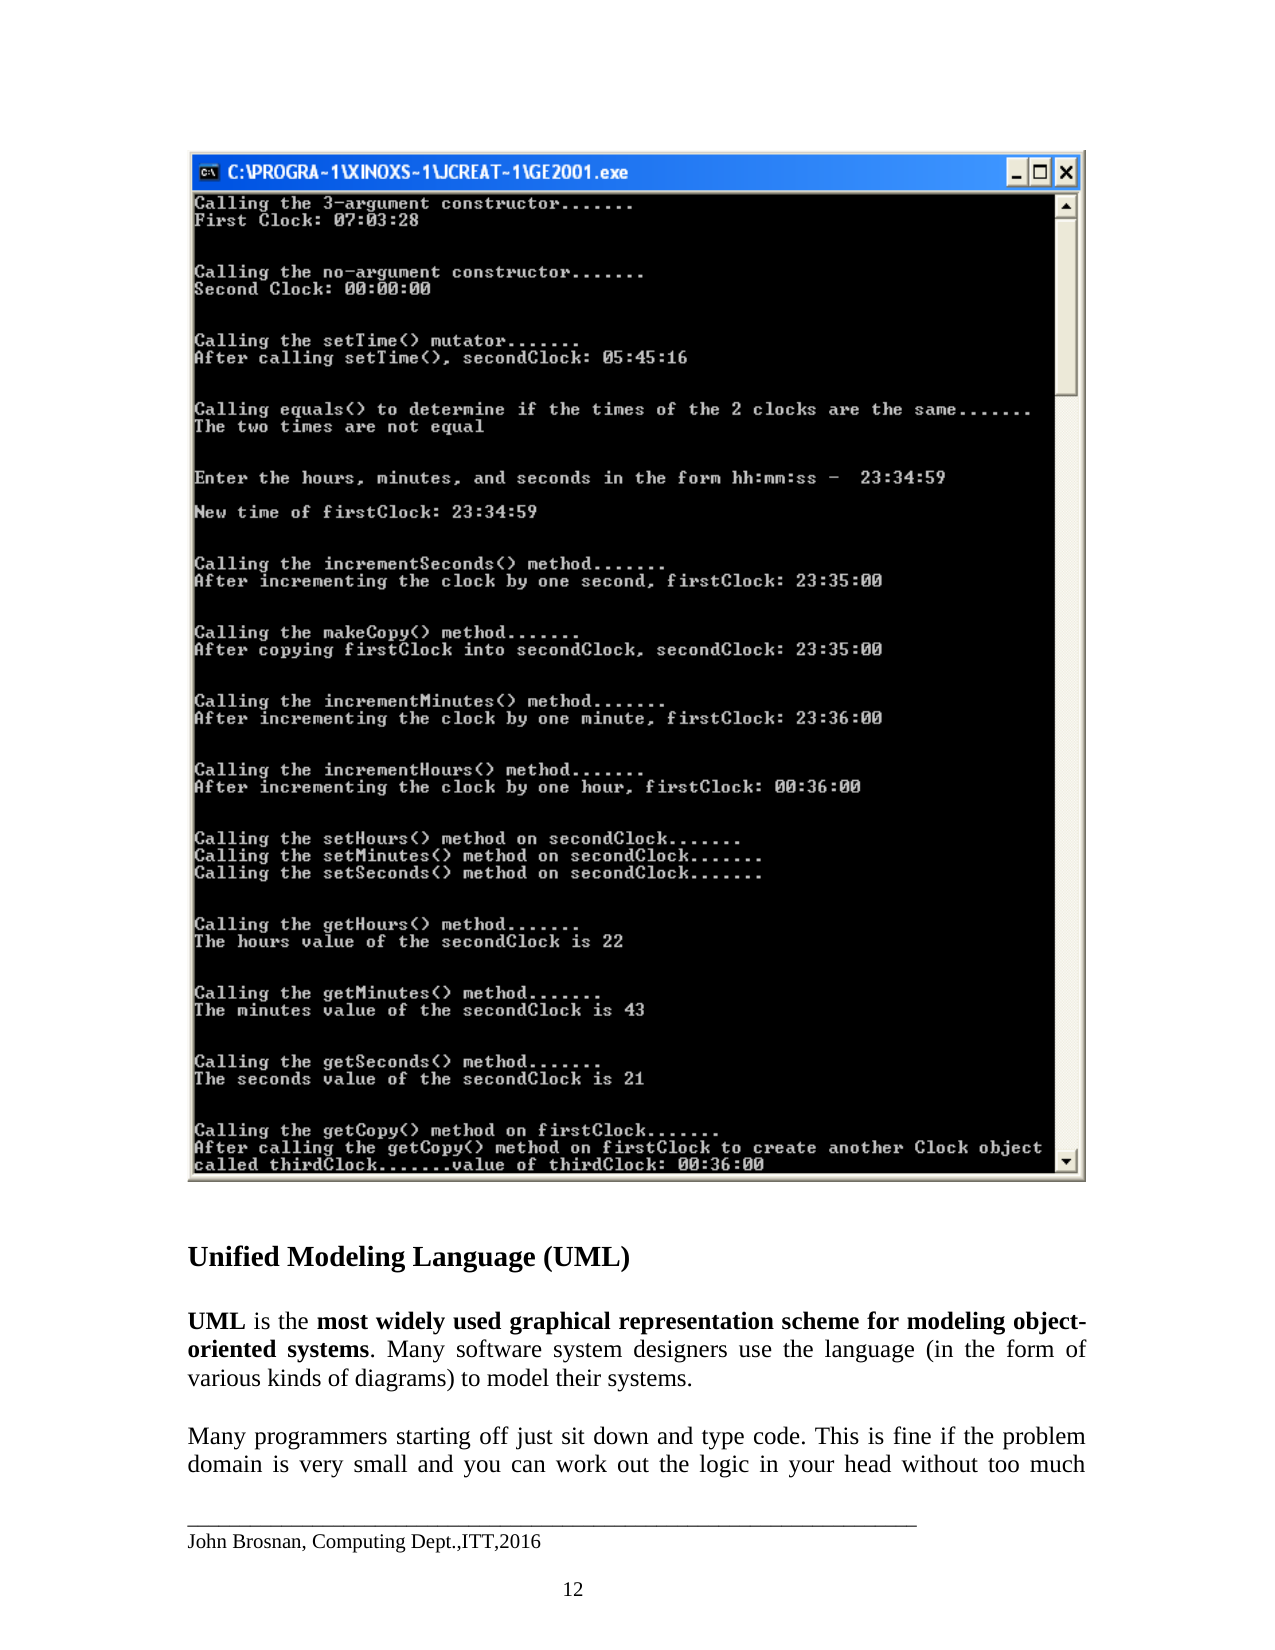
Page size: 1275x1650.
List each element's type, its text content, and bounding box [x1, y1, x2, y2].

text UML is the most widely used graphical representation scheme for modeling object-oriented systems. Many software system designers use the language (in the form of various kinds of diagrams) to model their systems. [187, 1306, 1087, 1392]
text Unified Modeling Language (UML) [187, 1239, 1087, 1272]
picture [187, 150, 1086, 1182]
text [187, 1421, 1087, 1478]
